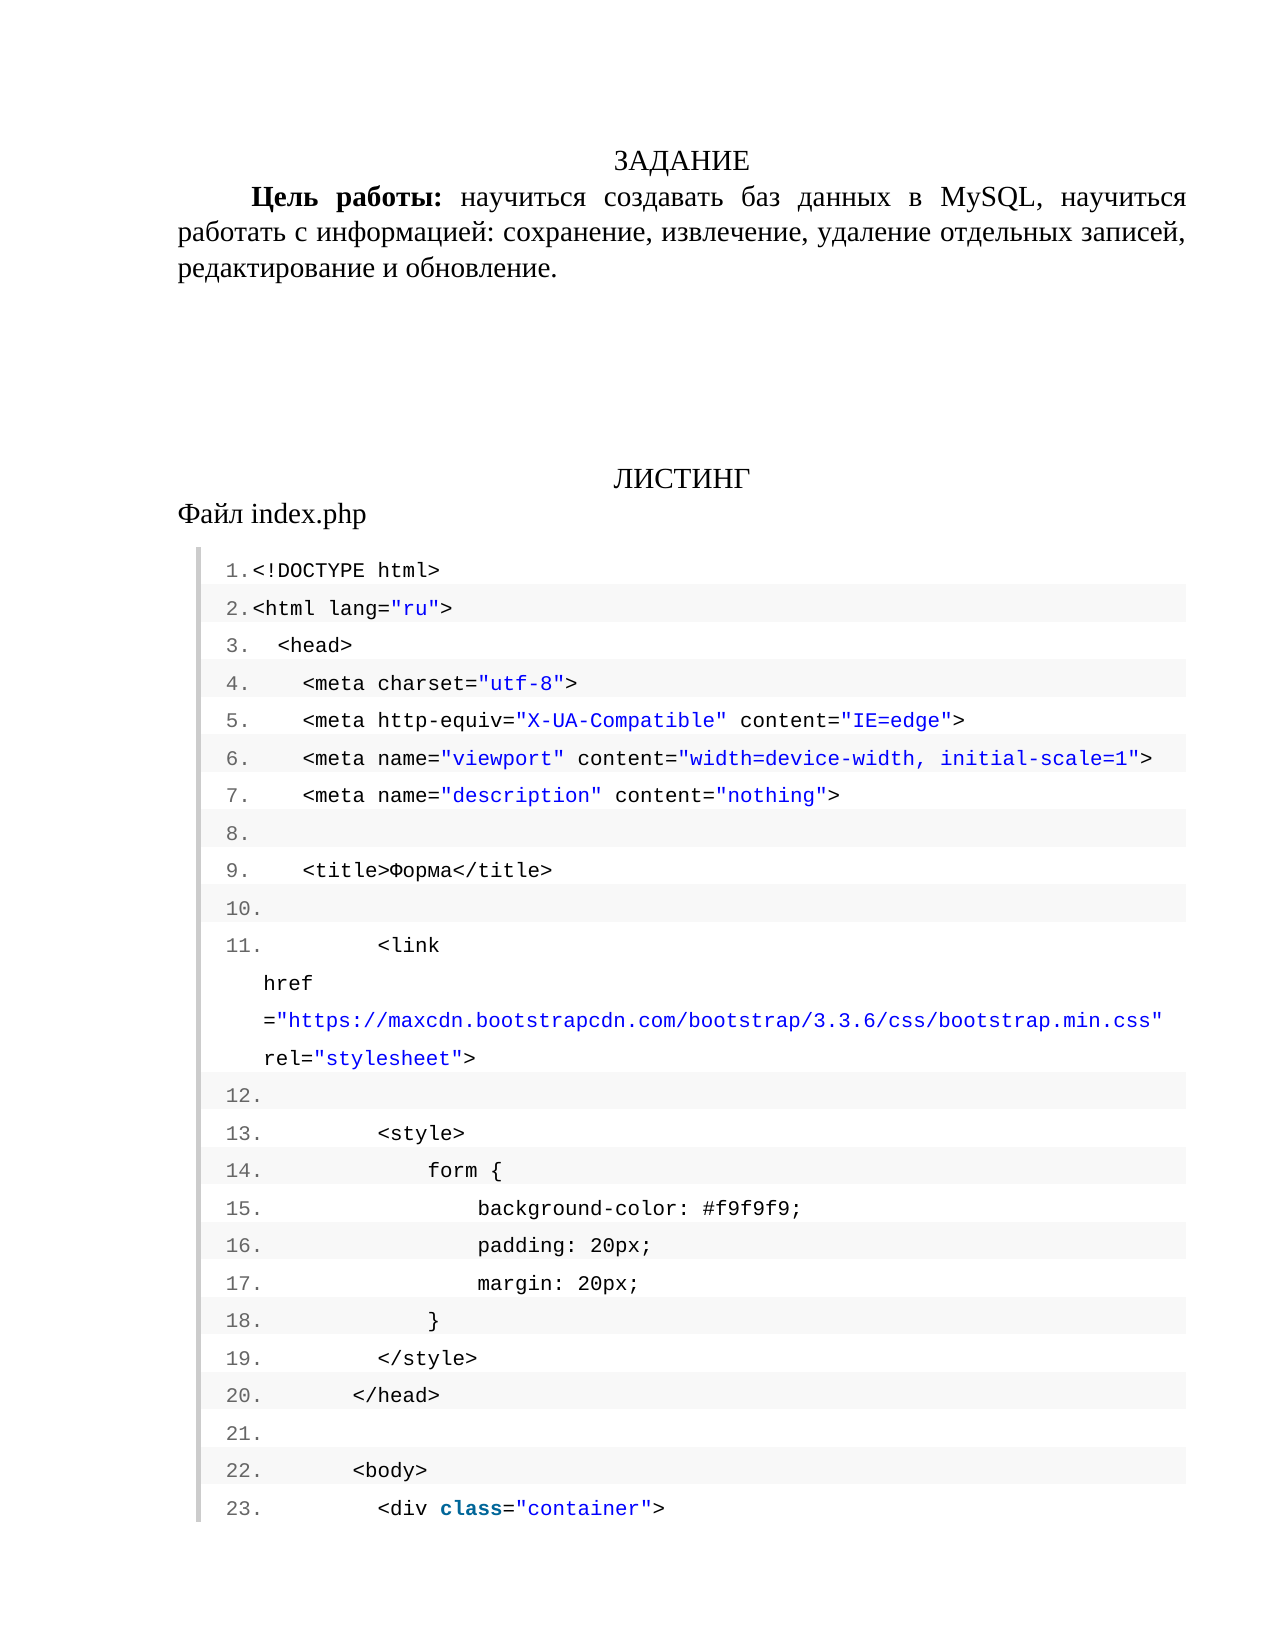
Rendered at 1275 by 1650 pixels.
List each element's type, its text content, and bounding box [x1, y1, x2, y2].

text Файл index.php [177, 496, 1186, 530]
subtitle ЗАДАНИЕ [177, 143, 1186, 177]
list <link href="https://maxcdn.bootstrapcdn.com/bootstrap/3.3.6/css/bootstrap.min.css" rel="stylesheet"> [201, 922, 1186, 1072]
list <head> [201, 622, 1186, 659]
text Цель работы: научиться создавать баз данных в MySQL, научиться работать с информацией: сохранение, извлечение, удаление отдельных записей, редактирование и обновление. [177, 179, 1186, 283]
subtitle ЛИСТИНГ [177, 461, 1186, 494]
list form { [201, 1147, 1186, 1184]
list <meta name="description" content="nothing"> [201, 772, 1186, 809]
list <meta http-equiv="X-UA-Compatible" content="IE=edge"> [201, 697, 1186, 734]
list <title>Форма</title> [201, 847, 1186, 884]
list <style> [201, 1109, 1186, 1147]
list <meta name="viewport" content="width=device-width, initial-scale=1"> [201, 734, 1186, 772]
list background-color: #f9f9f9; [201, 1184, 1186, 1222]
list <div class="container"> [201, 1484, 1186, 1522]
list <meta charset="utf-8"> [201, 659, 1186, 697]
list </style> [201, 1334, 1186, 1372]
list <body> [201, 1447, 1186, 1484]
list <!DOCTYPE html> [201, 547, 1186, 584]
list </head> [201, 1372, 1186, 1409]
list padding: 20px; [201, 1222, 1186, 1259]
list } [201, 1297, 1186, 1334]
list <html lang="ru"> [201, 584, 1186, 622]
list margin: 20px; [201, 1259, 1186, 1297]
